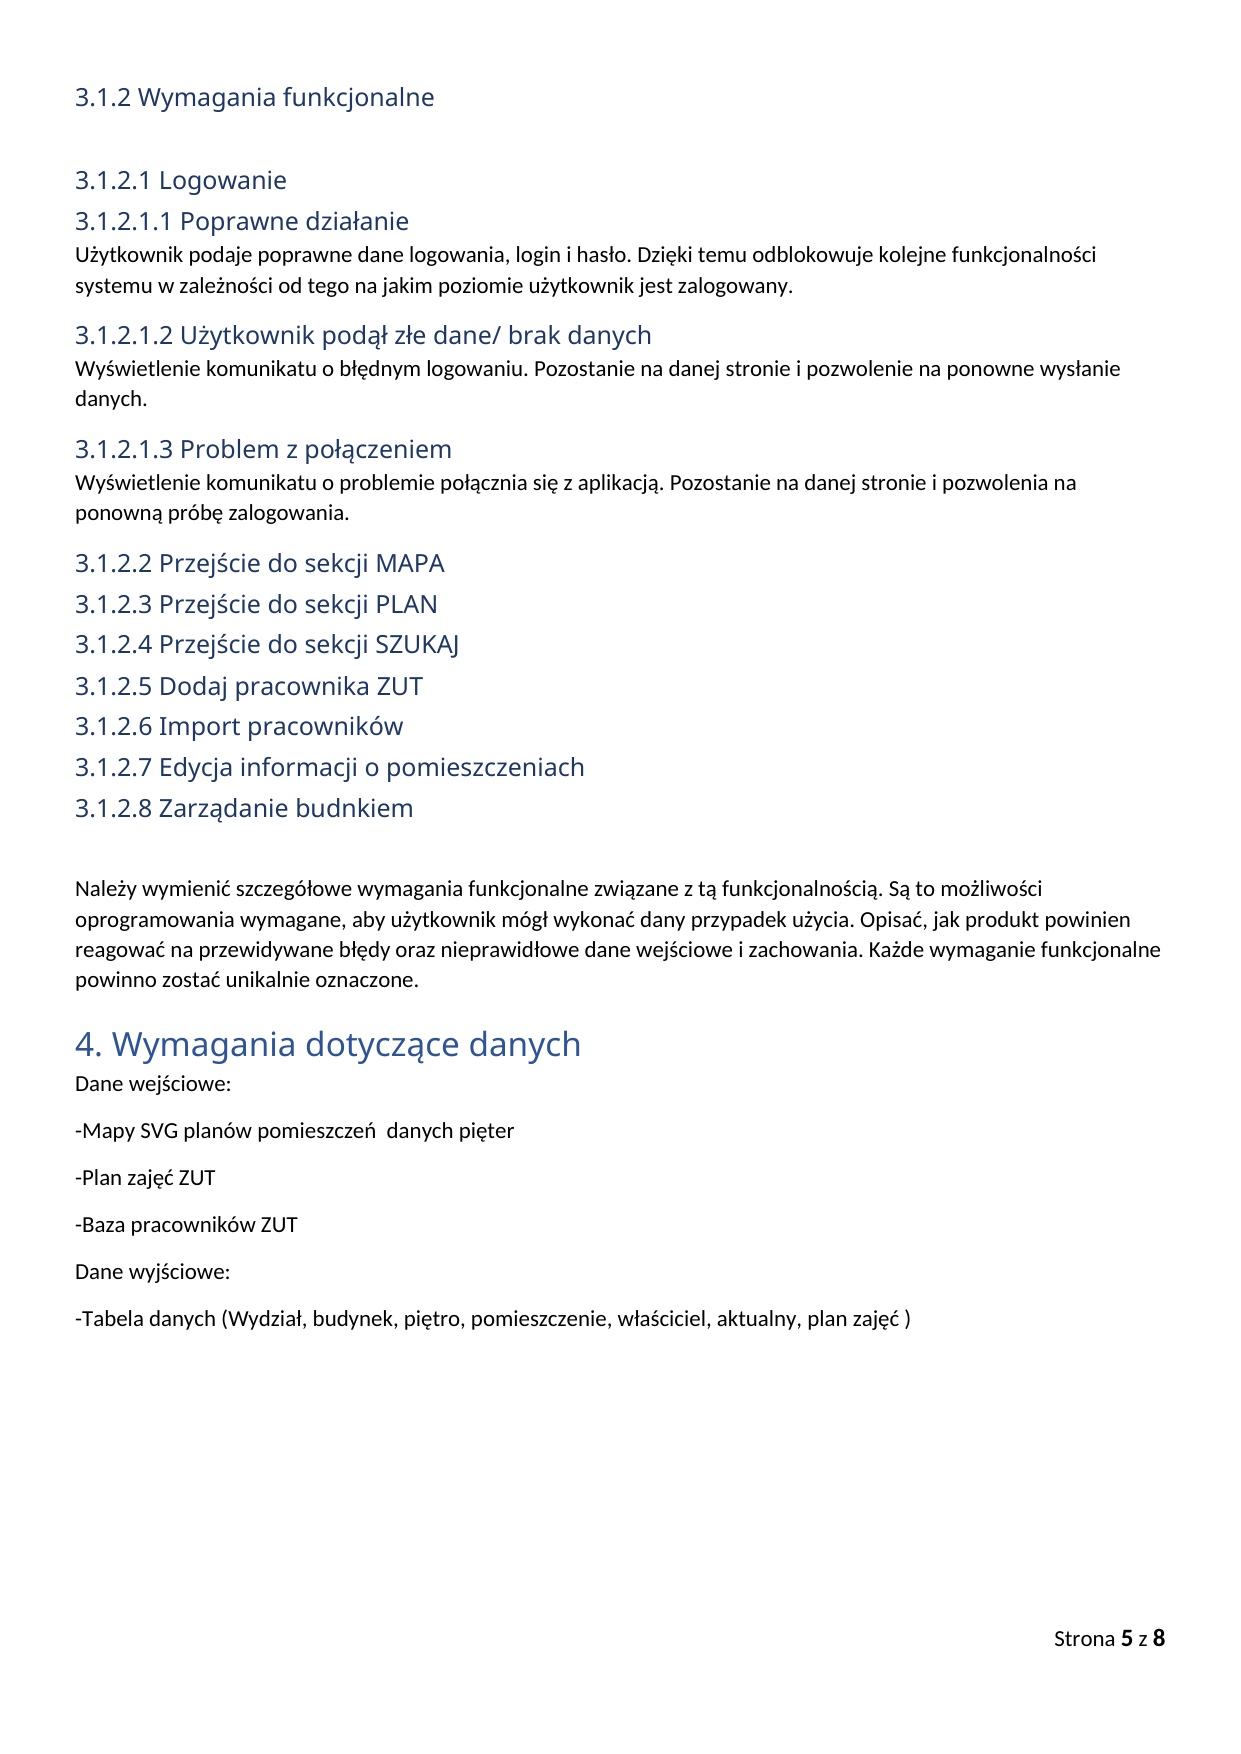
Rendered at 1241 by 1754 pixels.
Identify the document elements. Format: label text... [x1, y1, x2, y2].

subtitle 3.1.2.4 Przejście do sekcji SZUKAJ [75, 627, 1165, 661]
subtitle 3.1.2.7 Edycja informacji o pomieszczeniach [75, 750, 1165, 784]
text -Tabela danych (Wydział, budynek, piętro, pomieszczenie, właściciel, aktualny, plan zajęć ) [75, 1304, 1165, 1332]
subtitle 3.1.2.2 Przejście do sekcji MAPA [75, 545, 1165, 579]
text Dane wejściowe: [75, 1069, 1165, 1097]
text Wyświetlenie komunikatu o problemie połącznia się z aplikacją. Pozostanie na danej stronie i pozwolenia na ponowną próbę zalogowania. [75, 468, 1165, 526]
subtitle 3.1.2.1 Logowanie [75, 163, 1165, 197]
text -Plan zajęć ZUT [75, 1163, 1165, 1191]
subtitle 4. Wymagania dotyczące danych [75, 1020, 1165, 1066]
subtitle 3.1.2.3 Przejście do sekcji PLAN [75, 586, 1165, 620]
text Użytkownik podaje poprawne dane logowania, login i hasło. Dzięki temu odblokowuje kolejne funkcjonalności systemu w zależności od tego na jakim poziomie użytkownik jest zalogowany. [75, 241, 1165, 299]
text Wyświetlenie komunikatu o błędnym logowaniu. Pozostanie na danej stronie i pozwolenie na ponowne wysłanie danych. [75, 354, 1165, 413]
subtitle 3.1.2.1.1 Poprawne działanie [75, 204, 1165, 238]
text -Mapy SVG planów pomieszczeń danych pięter [75, 1116, 1165, 1144]
subtitle 3.1.2.6 Import pracowników [75, 709, 1165, 743]
subtitle 3.1.2.1.3 Problem z połączeniem [75, 431, 1165, 466]
subtitle 3.1.2.1.2 Użytkownik podął złe dane/ brak danych [75, 318, 1165, 352]
subtitle 3.1.2.5 Dodaj pracownika ZUT [75, 668, 1165, 702]
text Należy wymienić szczegółowe wymagania funkcjonalne związane z tą funkcjonalnością. Są to możliwości oprogramowania wymagane, aby użytkownik mógł wykonać dany przypadek użycia. Opisać, jak produkt powinien reagować na przewidywane błędy oraz nieprawidłowe dane wejściowe i zachowania. Każde wymaganie funkcjonalne powinno zostać unikalnie oznaczone. [75, 874, 1165, 993]
text Dane wyjściowe: [75, 1257, 1165, 1285]
text -Baza pracowników ZUT [75, 1210, 1165, 1238]
subtitle 3.1.2.8 Zarządanie budnkiem [75, 791, 1165, 825]
subtitle 3.1.2 Wymagania funkcjonalne [75, 79, 1165, 113]
